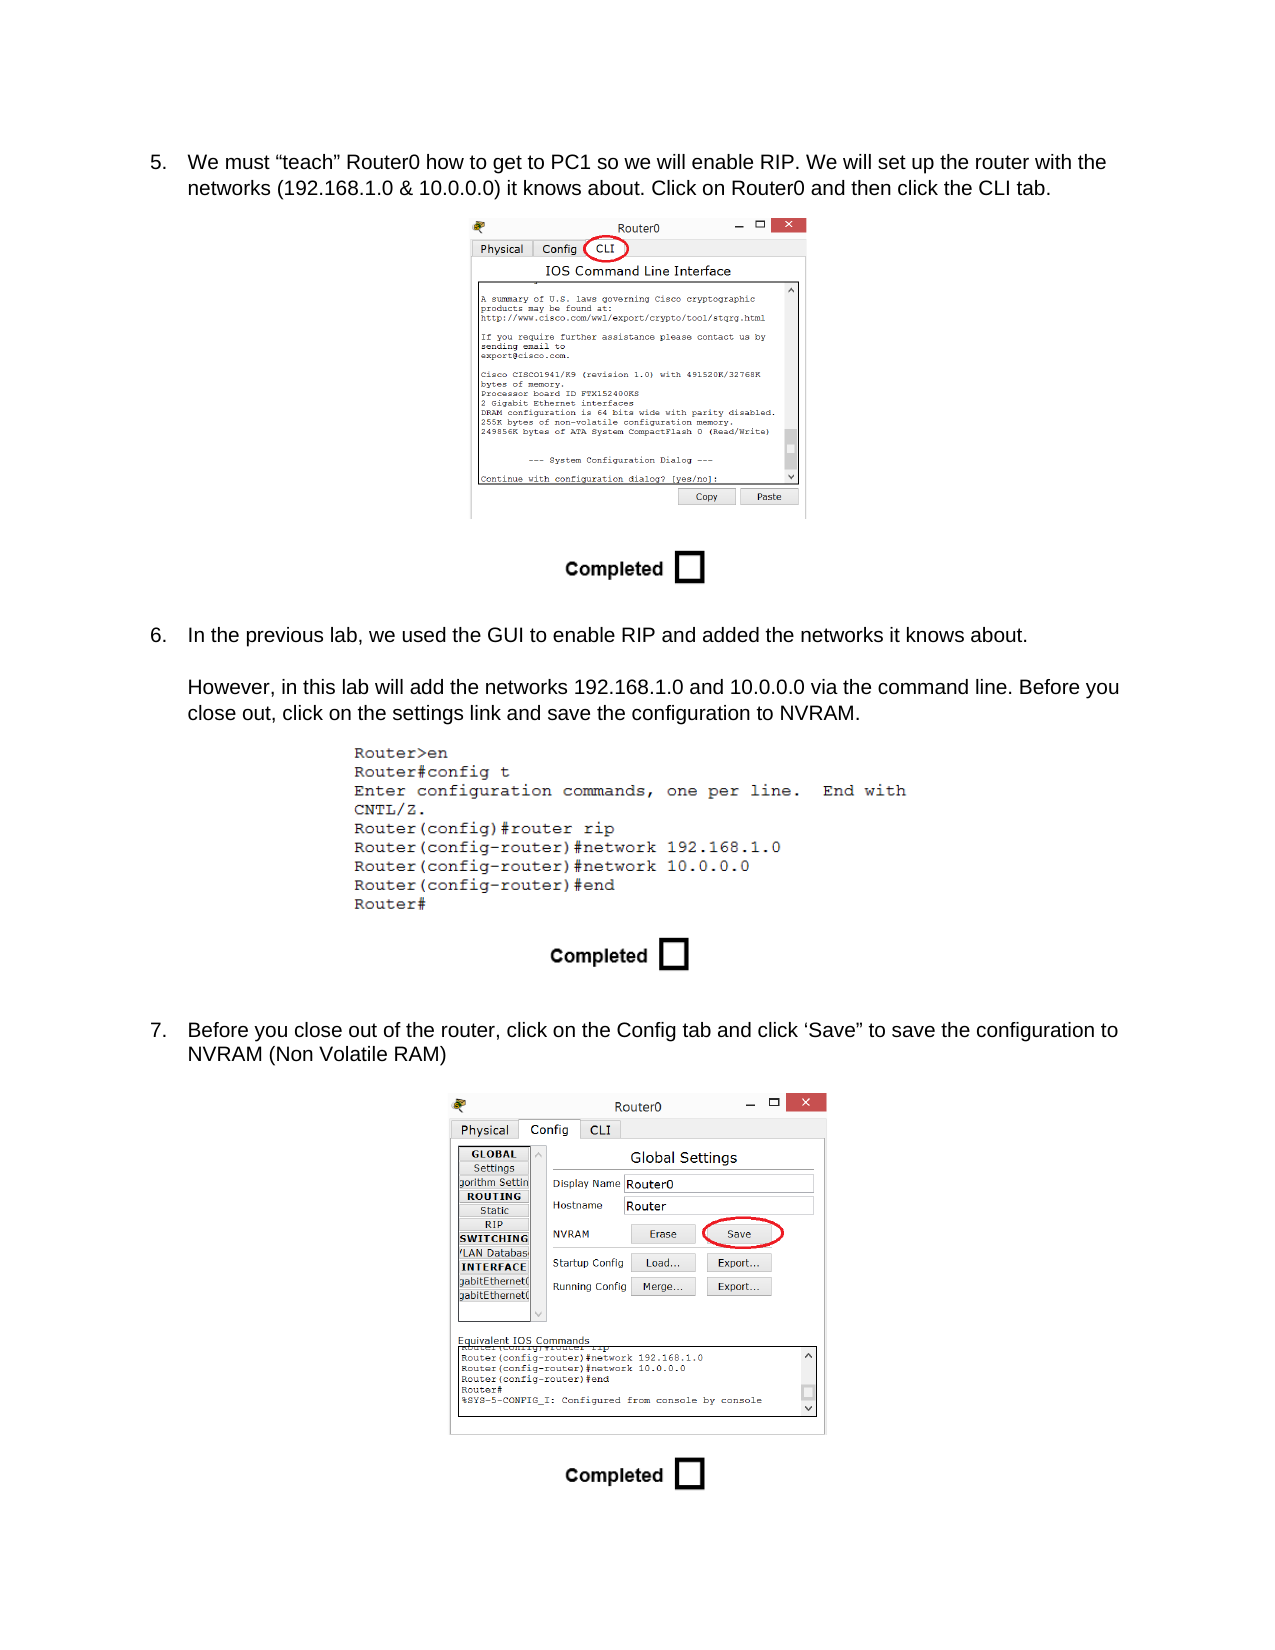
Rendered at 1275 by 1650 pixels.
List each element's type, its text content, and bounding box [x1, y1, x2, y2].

picture [562, 538, 708, 592]
list Before you close out of the router, click on the Config tab and click ‘Save” to save the configuration to NVRAM (Non Volatile RAM) [150, 1017, 1125, 1093]
picture [468, 218, 807, 519]
picture [546, 925, 693, 979]
list In the previous lab, we used the GUI to enable RIP and added the networks it knows about. However, in this lab will add the networks 192.168.1.0 and 10.0.0.0 via the command line. Before you close out, click on the settings link and save the configuration to NVRAM. [150, 623, 1125, 724]
picture [351, 742, 924, 914]
list We must “teach” Router0 how to get to PC1 so we will enable RIP. We will set up the router with the networks (192.168.1.0 & 10.0.0.0) it knows about. Click on Router0 and then click the CLI tab. [150, 150, 1125, 200]
picture [447, 1093, 828, 1435]
picture [562, 1445, 708, 1498]
